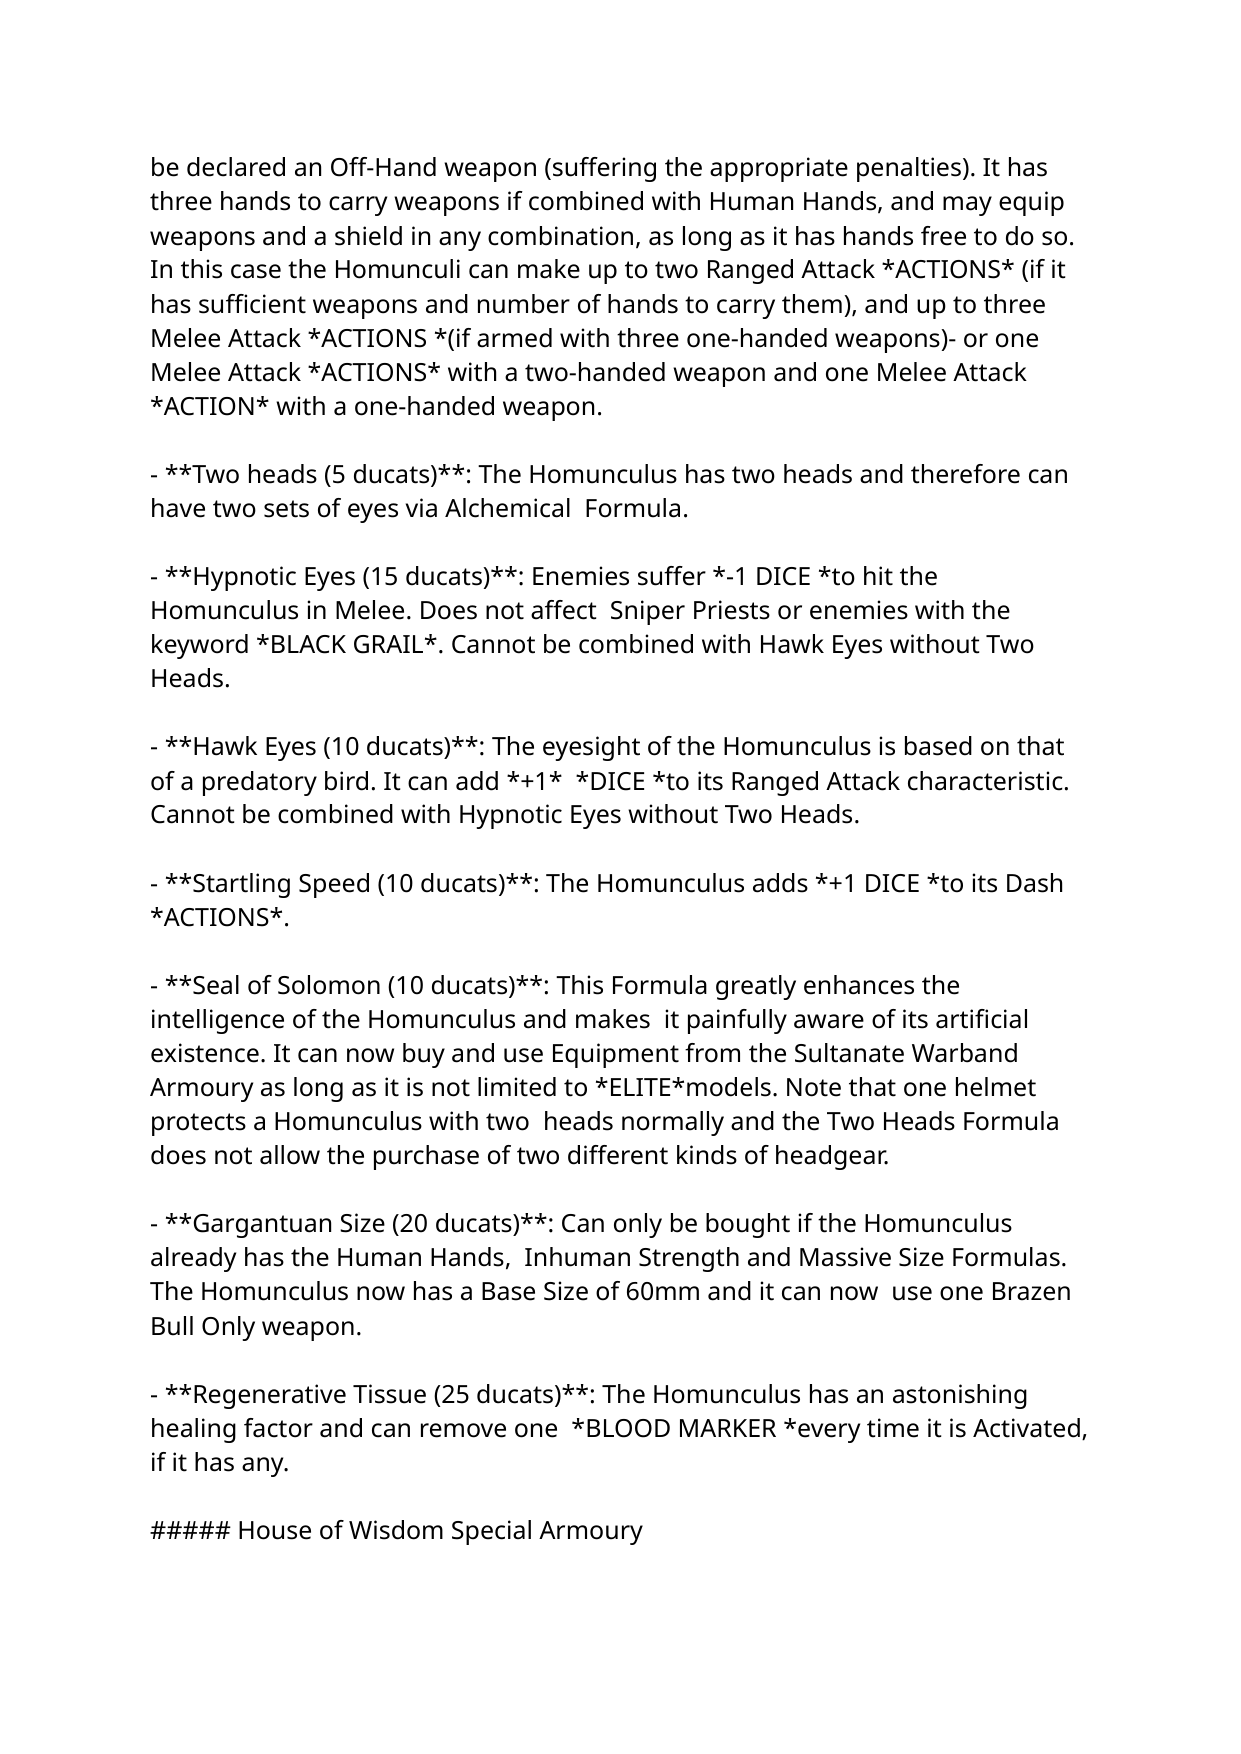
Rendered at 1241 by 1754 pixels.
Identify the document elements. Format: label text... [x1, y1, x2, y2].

text - **Two heads (5 ducats)**: The Homunculus has two heads and therefore can have two sets of eyes via Alchemical Formula. [150, 457, 1090, 525]
text - **Hypnotic Eyes (15 ducats)**: Enemies suffer *-1 DICE *to hit the Homunculus in Melee. Does not affect Sniper Priests or enemies with the keyword *BLACK GRAIL*. Cannot be combined with Hawk Eyes without Two Heads. [150, 559, 1090, 695]
text - **Seal of Solomon (10 ducats)**: This Formula greatly enhances the intelligence of the Homunculus and makes it painfully aware of its artificial existence. It can now buy and use Equipment from the Sultanate Warband Armoury as long as it is not limited to *ELITE*models. Note that one helmet protects a Homunculus with two heads normally and the Two Heads Formula does not allow the purchase of two different kinds of headgear. [150, 967, 1090, 1172]
text - **Gargantuan Size (20 ducats)**: Can only be bought if the Homunculus already has the Human Hands, Inhuman Strength and Massive Size Formulas. The Homunculus now has a Base Size of 60mm and it can now use one Brazen Bull Only weapon. [150, 1206, 1090, 1342]
text - **Startling Speed (10 ducats)**: The Homunculus adds *+1 DICE *to its Dash *ACTIONS*. [150, 865, 1090, 933]
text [150, 150, 1090, 422]
text ##### House of Wisdom Special Armoury [150, 1512, 1090, 1547]
text - **Hawk Eyes (10 ducats)**: The eyesight of the Homunculus is based on that of a predatory bird. It can add *+1* *DICE *to its Ranged Attack characteristic. Cannot be combined with Hypnotic Eyes without Two Heads. [150, 729, 1090, 831]
text - **Regenerative Tissue (25 ducats)**: The Homunculus has an astonishing healing factor and can remove one *BLOOD MARKER *every time it is Activated, if it has any. [150, 1376, 1090, 1478]
